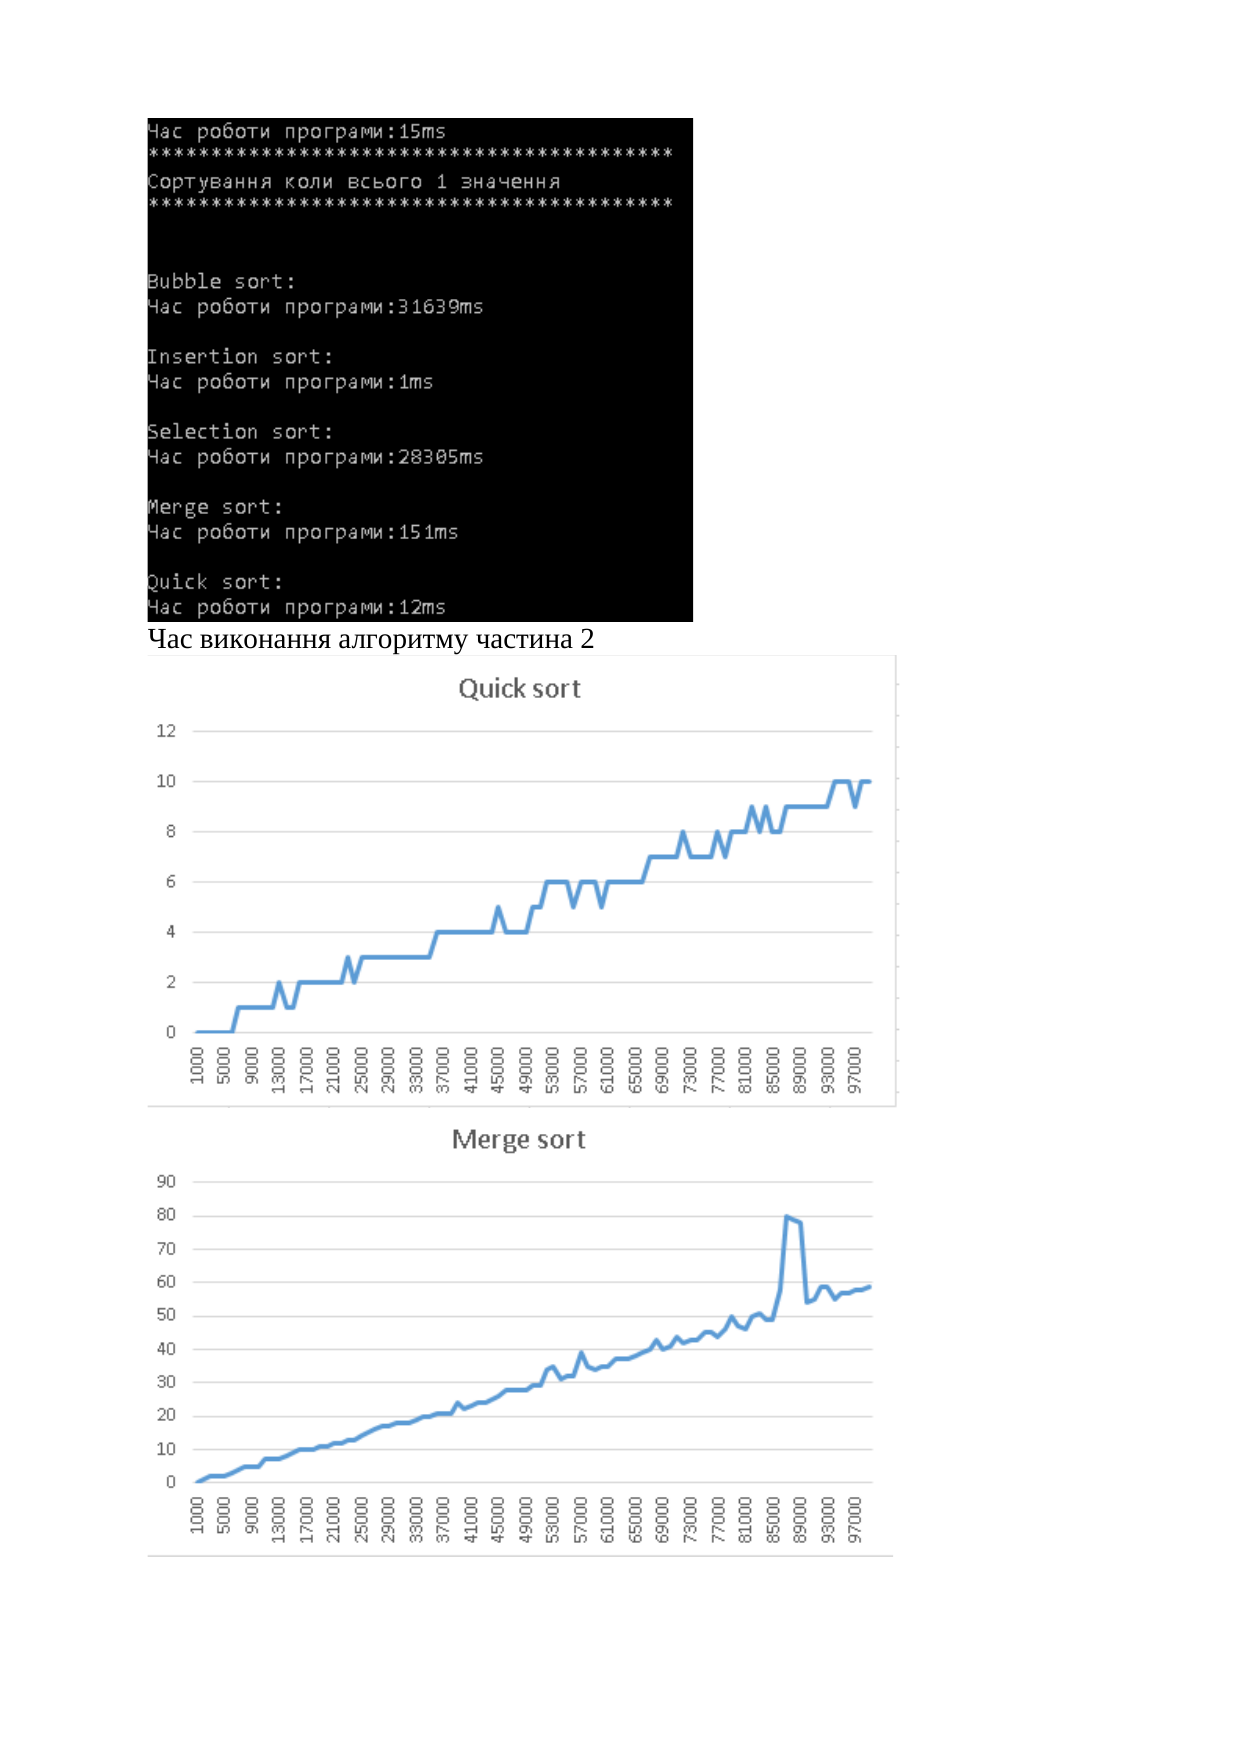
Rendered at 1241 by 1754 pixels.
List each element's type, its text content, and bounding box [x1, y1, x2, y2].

picture [147, 655, 900, 1557]
text Час виконання алгоритму частина 2 [148, 621, 1181, 655]
picture [147, 118, 694, 622]
